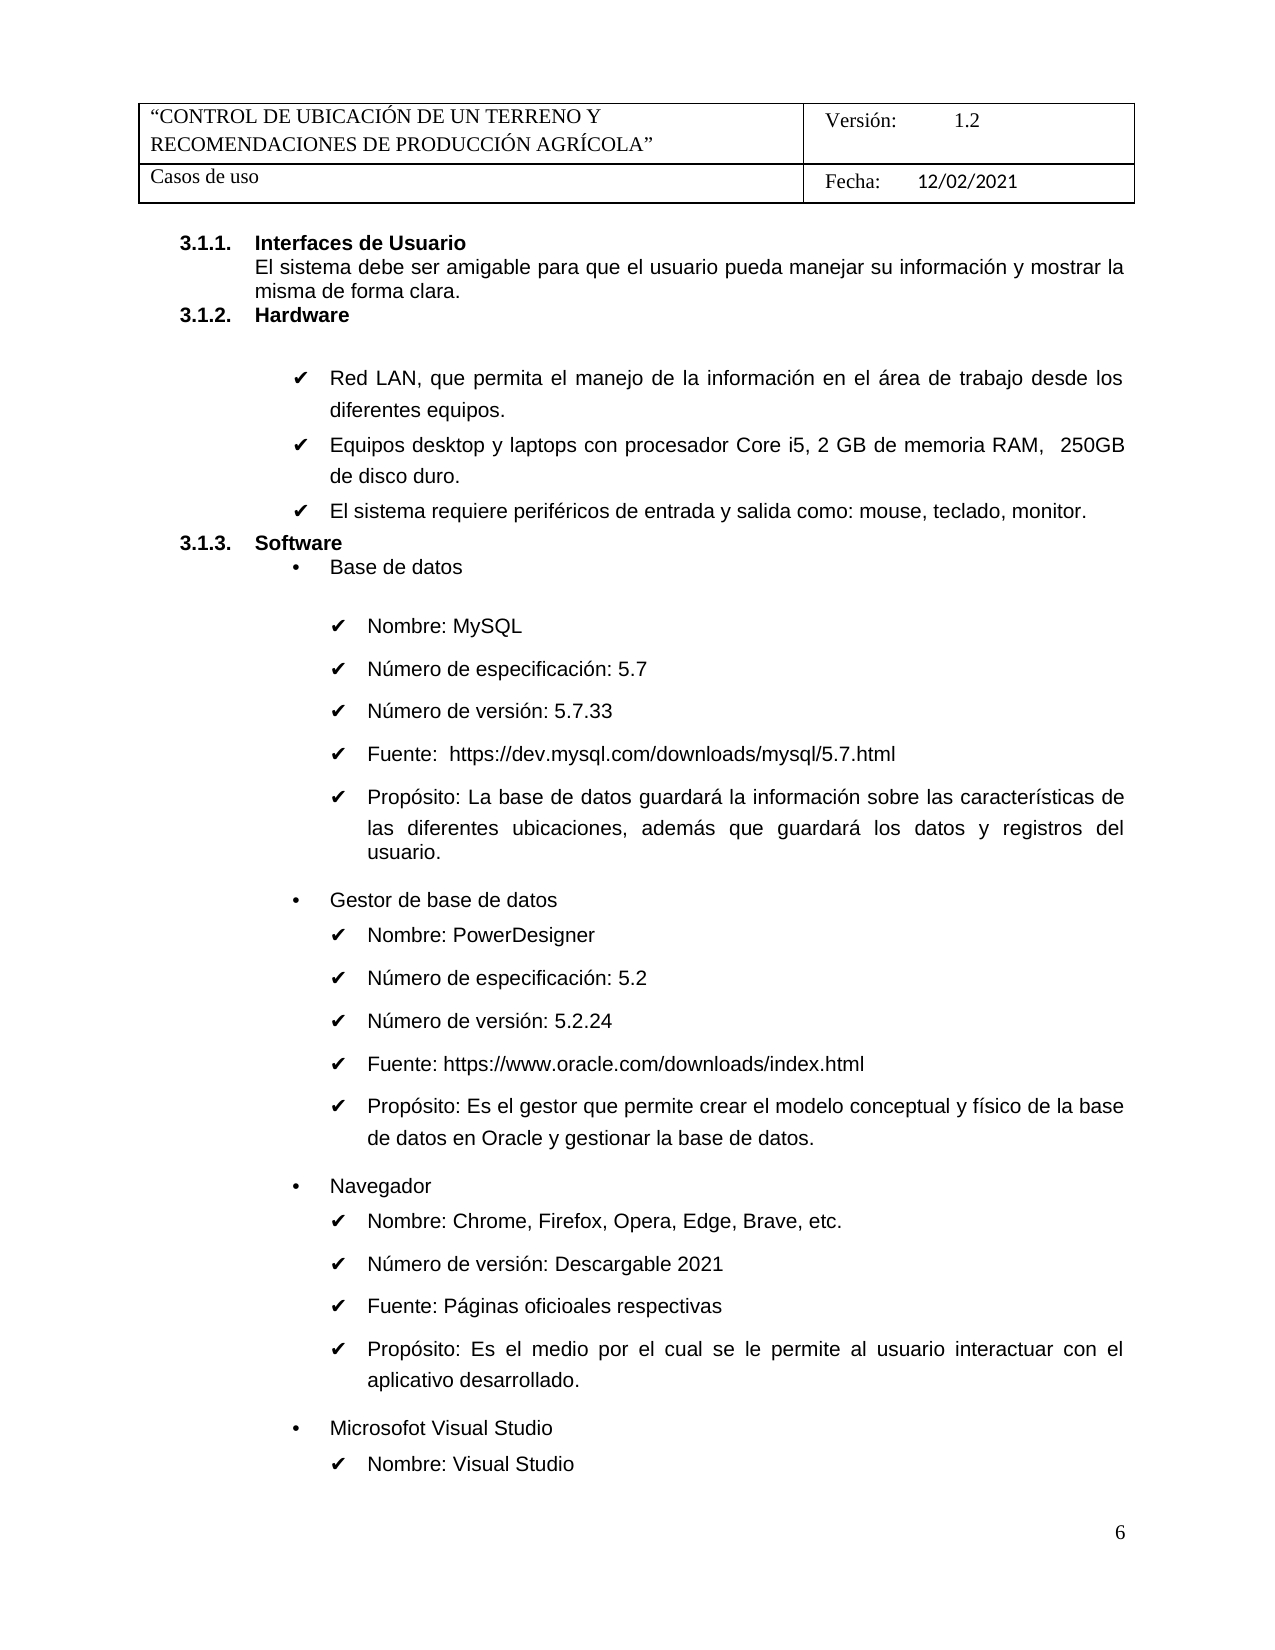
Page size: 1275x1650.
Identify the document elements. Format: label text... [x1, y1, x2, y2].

list Microsofot Visual Studio [292, 1416, 1125, 1440]
list Nombre: PowerDesigner [329, 912, 1125, 955]
list Gestor de base de datos [292, 888, 1125, 912]
list Nombre: Chrome, Firefox, Opera, Edge, Brave, etc. [329, 1197, 1125, 1240]
list Equipos desktop y laptops con procesador Core i5, 2 GB de memoria RAM, 250GB de disco duro. [292, 421, 1125, 488]
list Propósito: Es el medio por el cual se le permite al usuario interactuar con el aplicativo desarrollado. [329, 1326, 1125, 1392]
list Fuente: https://dev.mysql.com/downloads/mysql/5.7.html [329, 731, 1125, 773]
list Fuente: Páginas oficioales respectivas [329, 1283, 1125, 1326]
list Número de especificación: 5.7 [329, 645, 1125, 688]
list Interfaces de Usuario [179, 231, 1125, 255]
list Base de datos [292, 555, 1125, 579]
list Hardware [179, 303, 1125, 327]
list Navegador [292, 1173, 1125, 1197]
list Número de versión: Descargable 2021 [329, 1240, 1125, 1283]
list Red LAN, que permita el manejo de la información en el área de trabajo desde los diferentes equipos. [292, 355, 1125, 421]
list Número de especificación: 5.2 [329, 955, 1125, 997]
list Número de versión: 5.7.33 [329, 688, 1125, 731]
list Propósito: Es el gestor que permite crear el modelo conceptual y físico de la base de datos en Oracle y gestionar la base de datos. [329, 1083, 1125, 1149]
list Software [179, 531, 1125, 555]
list Número de versión: 5.2.24 [329, 997, 1125, 1040]
list Propósito: La base de datos guardará la información sobre las características de las diferentes ubicaciones, además que guardará los datos y registros del usuario. [329, 773, 1125, 864]
list Nombre: Visual Studio [329, 1440, 1125, 1483]
list Fuente: https://www.oracle.com/downloads/index.html [329, 1040, 1125, 1083]
list Nombre: MySQL [329, 603, 1125, 645]
list El sistema requiere periféricos de entrada y salida como: mouse, teclado, monitor. [292, 488, 1125, 531]
text El sistema debe ser amigable para que el usuario pueda manejar su información y mostrar la misma de forma clara. [254, 255, 1125, 303]
